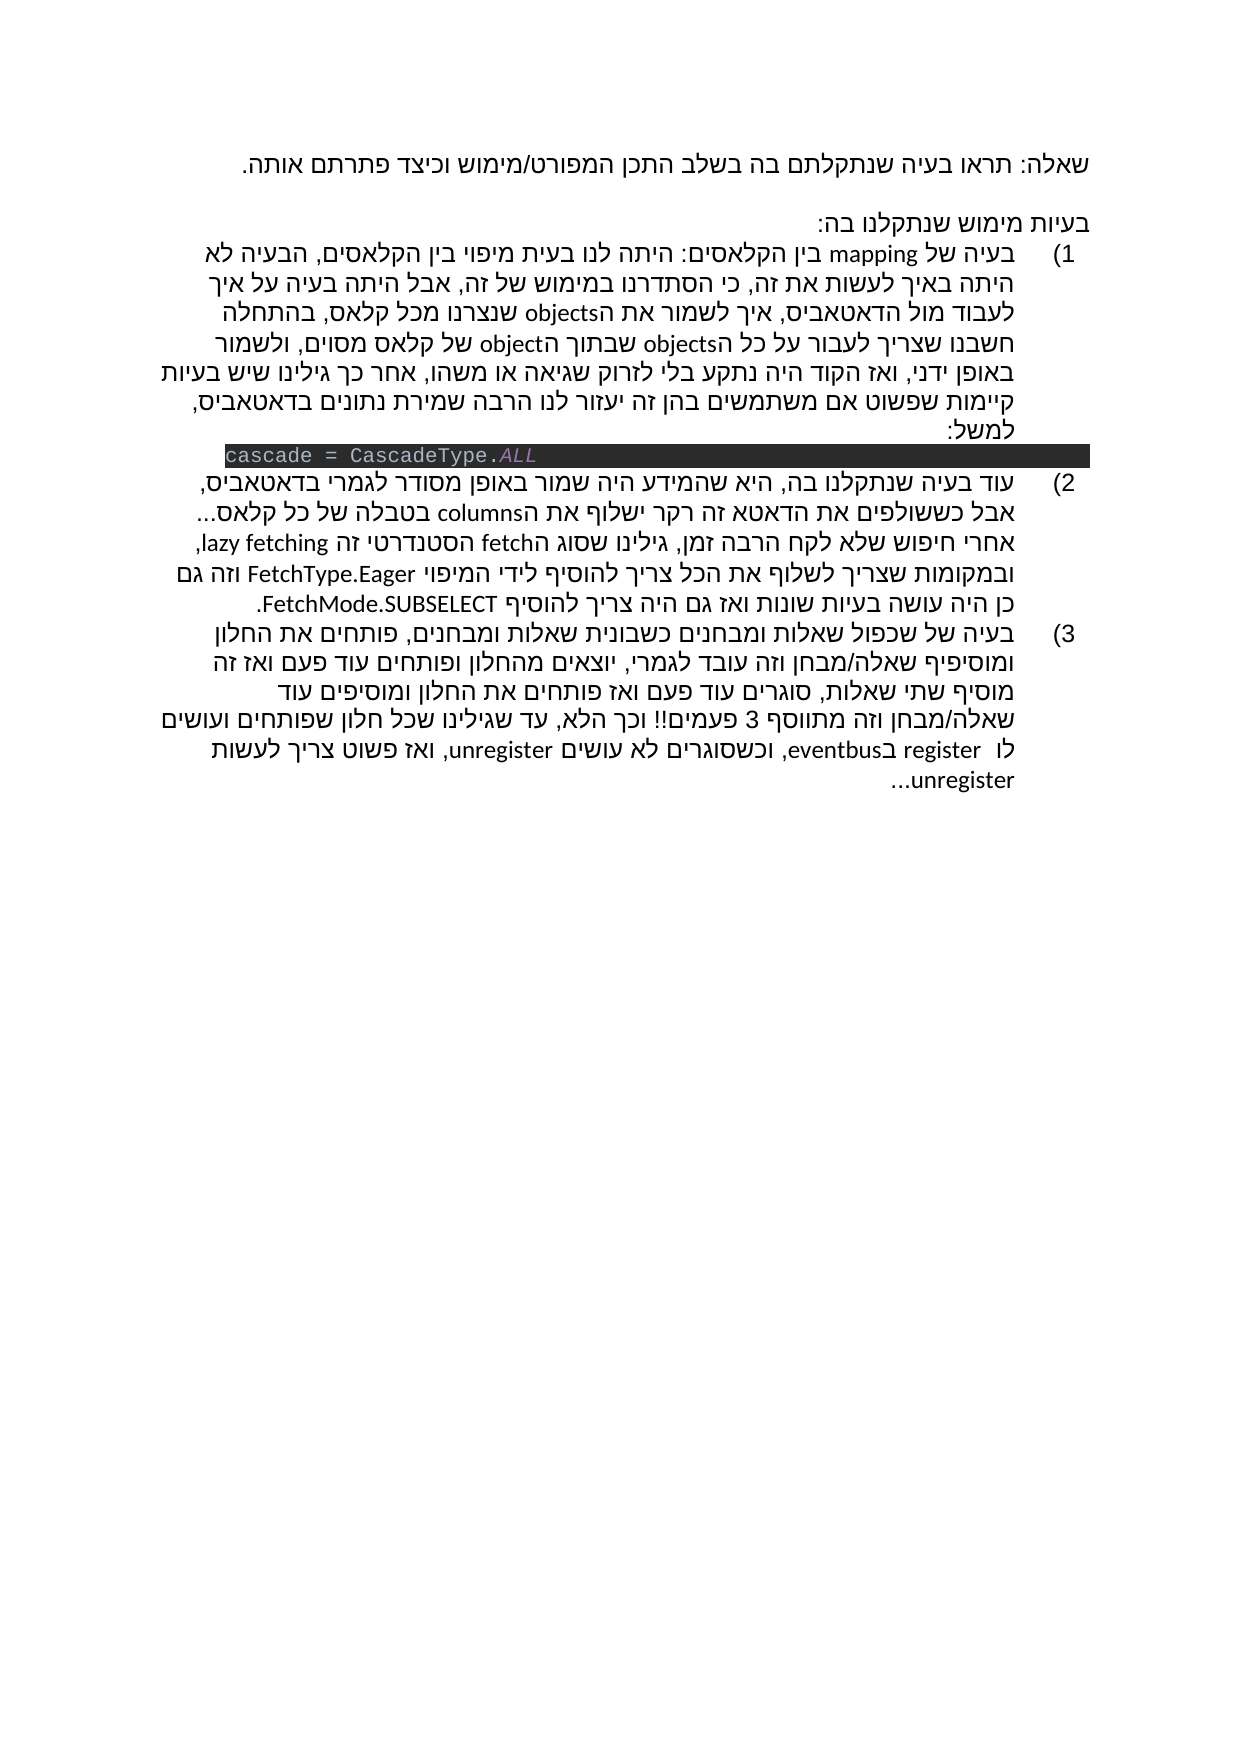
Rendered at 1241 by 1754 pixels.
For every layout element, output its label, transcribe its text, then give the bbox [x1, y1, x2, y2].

list עוד בעיה שנתקלנו בה, היא שהמידע היה שמור באופן מסודר לגמרי בדאטאביס, אבל כששולפים את הדאטא זה רקר ישלוף את הcolumns בטבלה של כל קלאס... אחרי חיפוש שלא לקח הרבה זמן, גילינו שסוג הfetch הסטנדרטי זה lazy fetching, ובמקומות שצריך לשלוף את הכל צריך להוסיף לידי המיפוי FetchType.Eager וזה גם כן היה עושה בעיות שונות ואז גם היה צריך להוסיף FetchMode.SUBSELECT. [150, 468, 1053, 619]
list בעיה של שכפול שאלות ומבחנים כשבונית שאלות ומבחנים, פותחים את החלון ומוסיפיף שאלה/מבחן וזה עובד לגמרי, יוצאים מהחלון ופותחים עוד פעם ואז זה מוסיף שתי שאלות, סוגרים עוד פעם ואז פותחים את החלון ומוסיפים עוד שאלה/מבחן וזה מתווסף 3 פעמים!! וכך הלא, עד שגילינו שכל חלון שפותחים ועושים לו register בeventbus, וכשסוגרים לא עושים unregister, ואז פשוט צריך לעשות unregister... [150, 619, 1053, 795]
list cascade = CascadeType.ALL [225, 444, 1090, 468]
text בעיות מימוש שנתקלנו בה: [150, 209, 1090, 238]
list בעיה של mapping בין הקלאסים: היתה לנו בעית מיפוי בין הקלאסים, הבעיה לא היתה באיך לעשות את זה, כי הסתדרנו במימוש של זה, אבל היתה בעיה על איך לעבוד מול הדאטאביס, איך לשמור את הobjects שנצרנו מכל קלאס, בהתחלה חשבנו שצריך לעבור על כל הobjects שבתוך הobject של קלאס מסוים, ולשמור באופן ידני, ואז הקוד היה נתקע בלי לזרוק שגיאה או משהו, אחר כך גילינו שיש בעיות קיימות שפשוט אם משתמשים בהן זה יעזור לנו הרבה שמירת נתונים בדאטאביס, למשל: [150, 238, 1053, 444]
text שאלה: תראו בעיה שנתקלתם בה בשלב התכן המפורט/מימוש וכיצד פתרתם אותה. [150, 150, 1090, 179]
